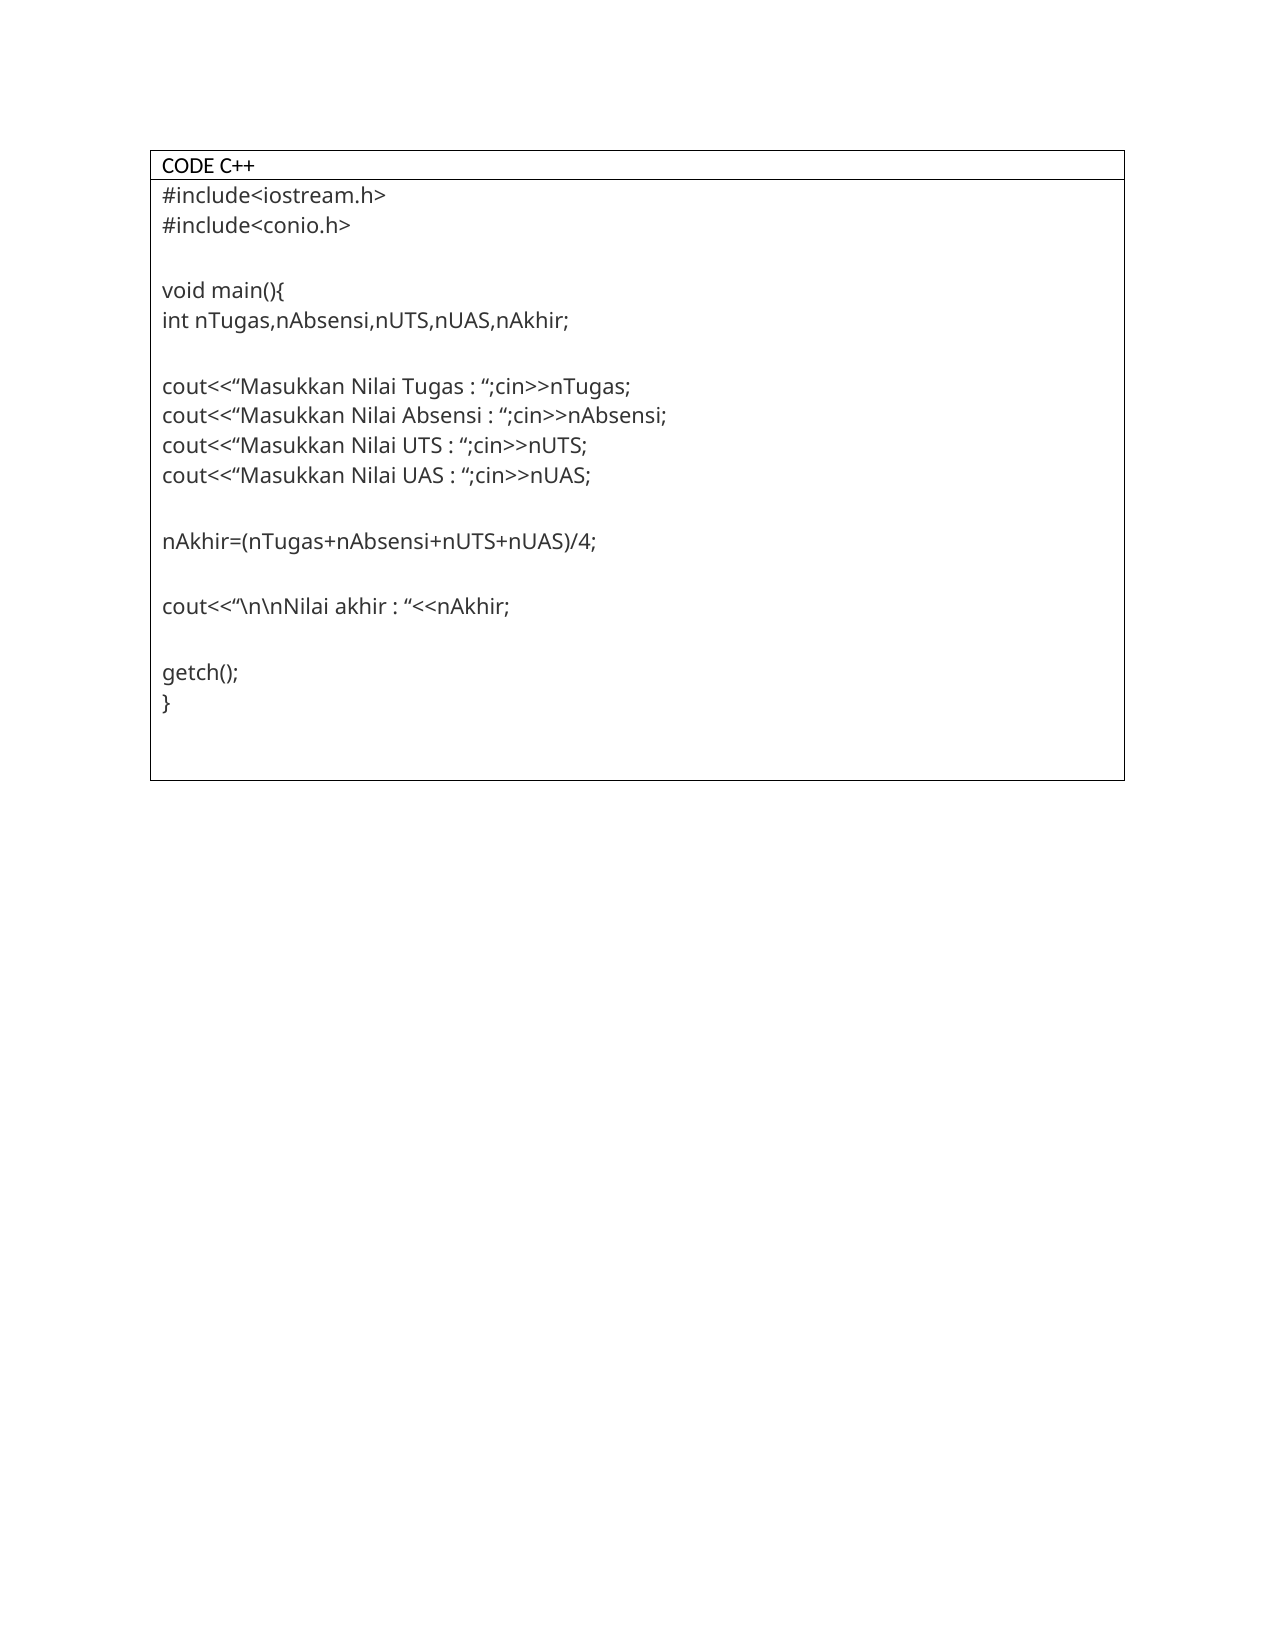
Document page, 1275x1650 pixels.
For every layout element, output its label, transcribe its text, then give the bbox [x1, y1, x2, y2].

table_cell #include<iostream.h> #include<conio.h> void main(){ int nTugas,nAbsensi,nUTS,nUAS,nAkhir; cout<<“Masukkan Nilai Tugas : “;cin>>nTugas; cout<<“Masukkan Nilai Absensi : “;cin>>nAbsensi; cout<<“Masukkan Nilai UTS : “;cin>>nUTS; cout<<“Masukkan Nilai UAS : “;cin>>nUAS; nAkhir=(nTugas+nAbsensi+nUTS+nUAS)/4; cout<<“\n\nNilai akhir : “<<nAkhir; getch(); } [151, 180, 1124, 780]
table_header CODE C++ [151, 151, 1124, 179]
